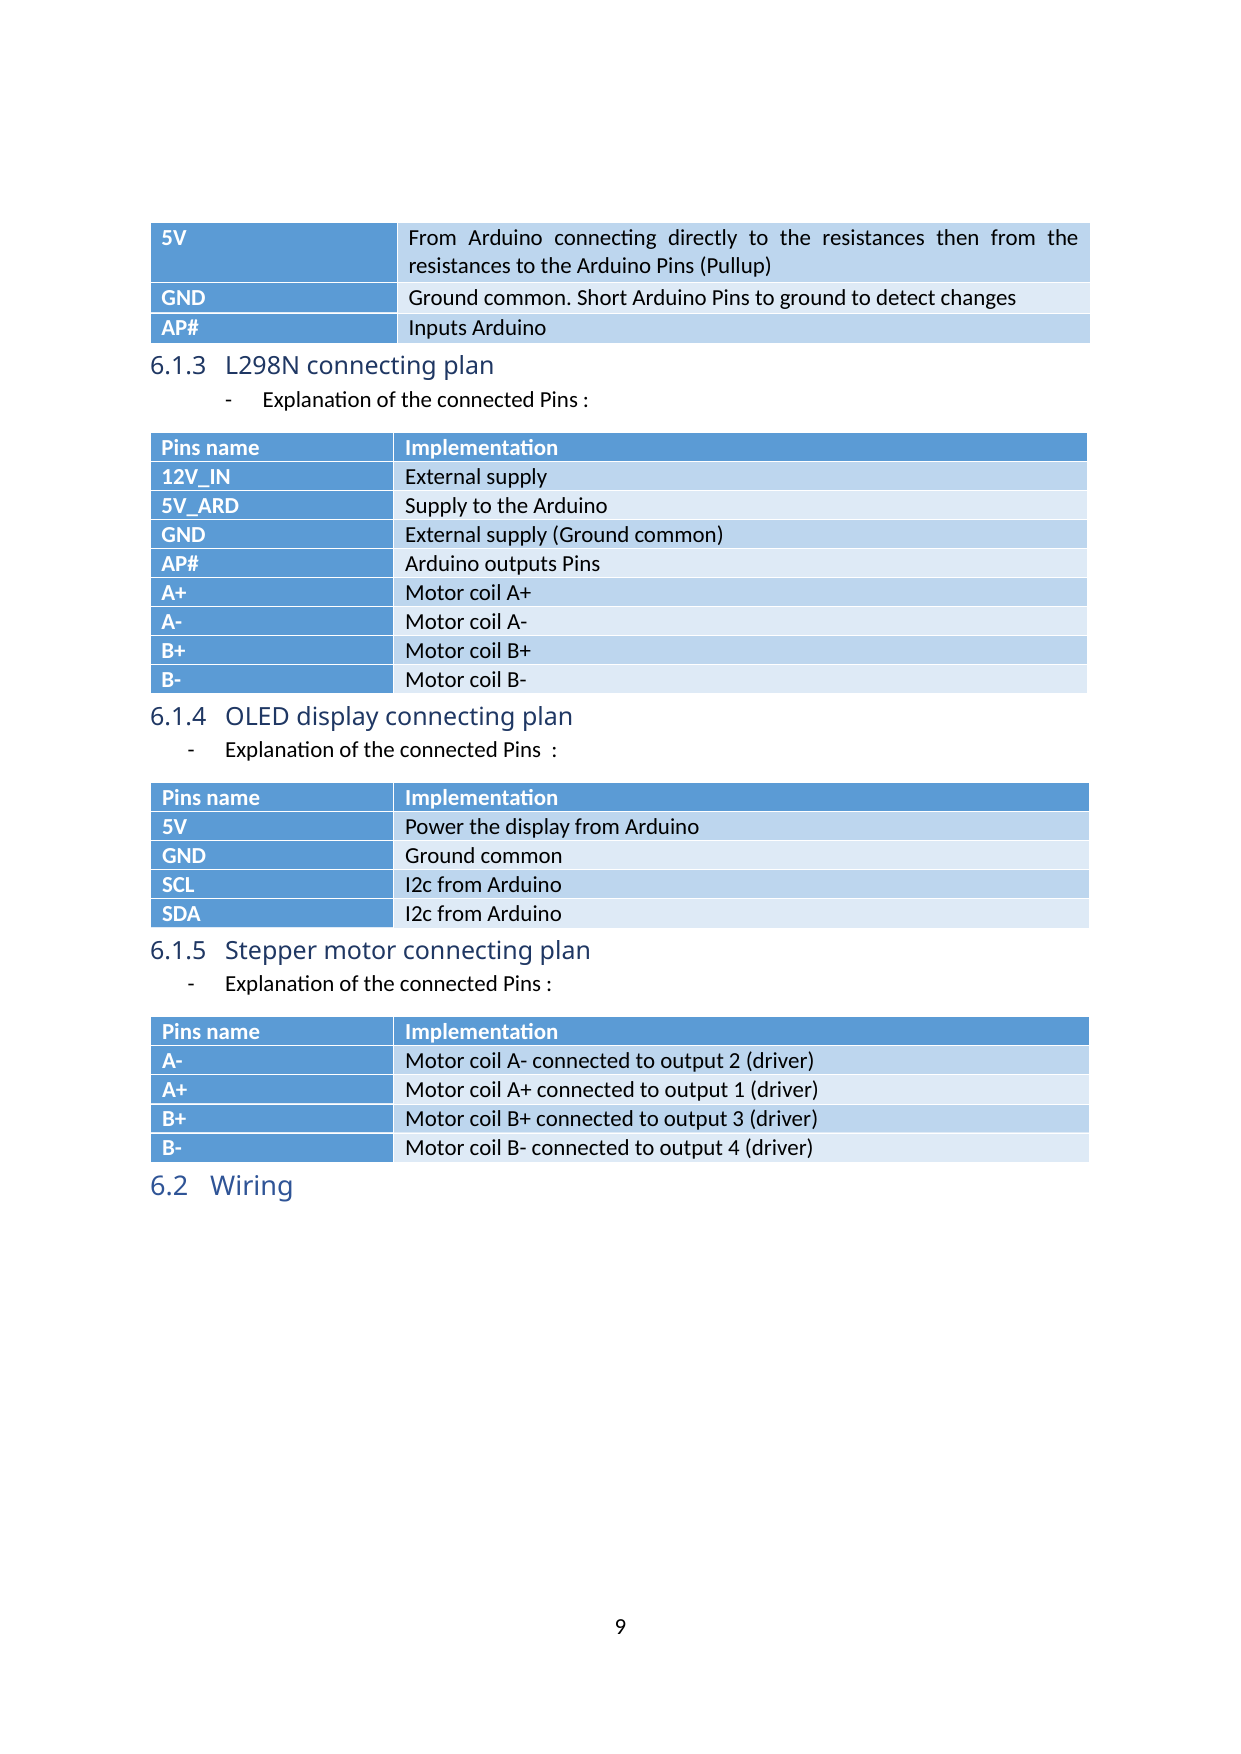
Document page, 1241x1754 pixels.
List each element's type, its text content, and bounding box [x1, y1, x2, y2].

table_cell GND [151, 841, 393, 869]
table_cell A- [151, 1046, 393, 1074]
table_cell 5V [151, 223, 397, 282]
table_cell SDA [151, 899, 393, 927]
table_cell Power the display from Arduino [394, 812, 1089, 840]
table_cell GND [151, 283, 397, 312]
table_cell Supply to the Arduino [394, 491, 1087, 519]
table_cell A+ [151, 578, 393, 606]
table_cell I2c from Arduino [394, 870, 1089, 898]
table_header Implementation [394, 1017, 1089, 1045]
table_cell GND [151, 520, 393, 548]
subtitle Wiring [150, 1167, 1090, 1204]
table_cell B+ [151, 636, 393, 664]
table_cell A- [151, 607, 393, 635]
table_cell Motor coil A+ connected to output 1 (driver) [394, 1075, 1089, 1103]
table_cell Motor coil B+ [394, 636, 1087, 664]
table_cell 12V_IN [151, 462, 393, 490]
table_cell I2c from Arduino [394, 899, 1089, 927]
list Explanation of the connected Pins : [187, 969, 1090, 997]
subtitle OLED display connecting plan [150, 698, 1090, 732]
table_cell Motor coil A- [394, 607, 1087, 635]
table_cell Motor coil A+ [394, 578, 1087, 606]
table_cell From Arduino connecting directly to the resistances then from the resistances to the Arduino Pins (Pullup) [398, 223, 1090, 282]
table_cell B- [151, 665, 393, 693]
table_header Pins name [151, 783, 393, 811]
table_cell AP# [151, 314, 397, 343]
table_cell External supply [394, 462, 1087, 490]
table_cell 5V [151, 812, 393, 840]
table_cell Motor coil B- [394, 665, 1087, 693]
table_header Pins name [151, 1017, 393, 1045]
table_cell B+ [151, 1105, 393, 1132]
table_cell Ground common. Short Arduino Pins to ground to detect changes [398, 283, 1090, 312]
table_cell Motor coil B+ connected to output 3 (driver) [394, 1105, 1089, 1132]
table_cell AP# [151, 549, 393, 577]
table_cell A+ [151, 1075, 393, 1103]
list Explanation of the connected Pins : [187, 735, 1090, 763]
table_header Implementation [394, 433, 1087, 461]
subtitle L298N connecting plan [150, 348, 1090, 382]
list Explanation of the connected Pins : [225, 385, 1090, 413]
table_cell Motor coil A- connected to output 2 (driver) [394, 1046, 1089, 1074]
table_cell SCL [151, 870, 393, 898]
table_cell 5V_ARD [151, 491, 393, 519]
table_header Implementation [394, 783, 1089, 811]
table_cell B- [151, 1134, 393, 1162]
table_header Pins name [151, 433, 393, 461]
table_cell Motor coil B- connected to output 4 (driver) [394, 1134, 1089, 1162]
subtitle Stepper motor connecting plan [150, 933, 1090, 967]
table_cell Arduino outputs Pins [394, 549, 1087, 577]
table_cell External supply (Ground common) [394, 520, 1087, 548]
table_cell Ground common [394, 841, 1089, 869]
table_cell Inputs Arduino [398, 314, 1090, 343]
